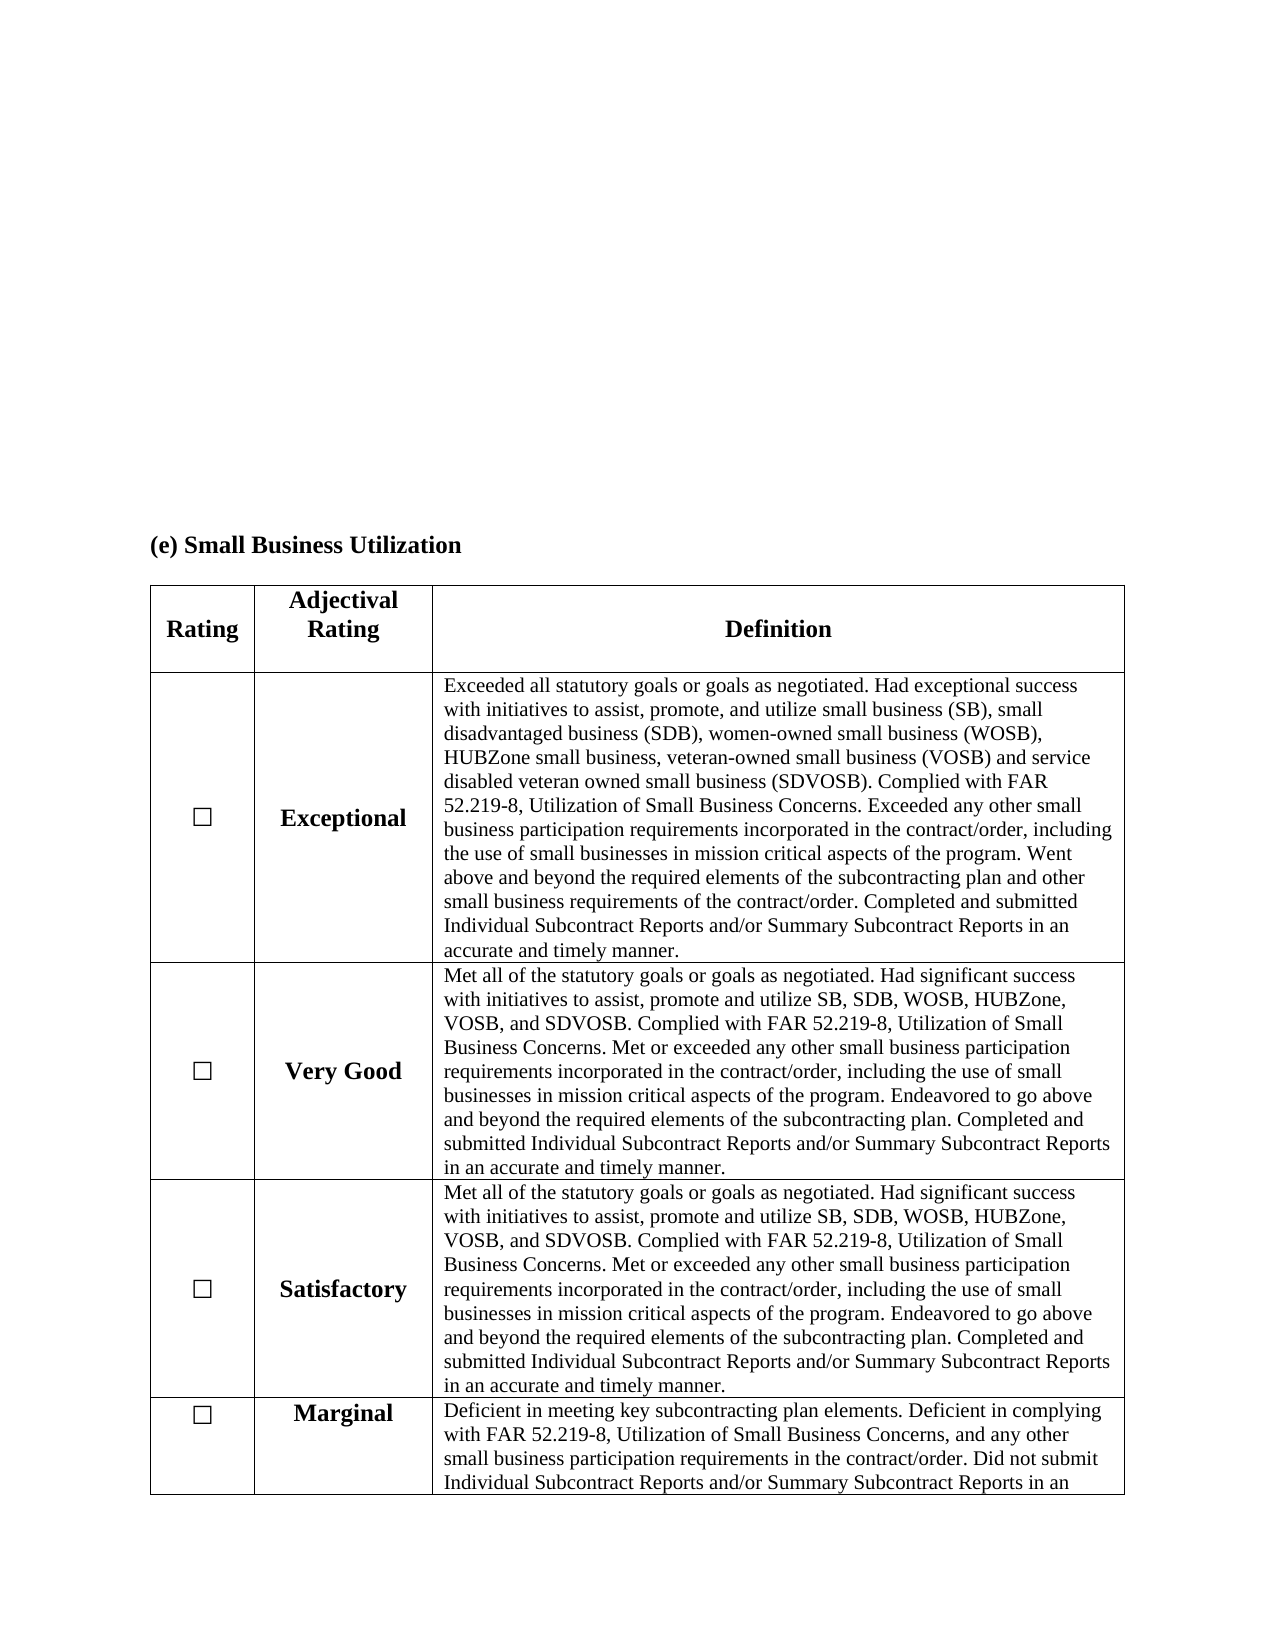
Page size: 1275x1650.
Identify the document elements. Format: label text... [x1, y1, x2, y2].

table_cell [433, 1398, 1124, 1494]
table_header Rating [151, 586, 254, 672]
table_cell Very Good [255, 963, 432, 1179]
table_cell Exceptional [255, 673, 432, 962]
table_cell Met all of the statutory goals or goals as negotiated. Had significant success with initiatives to assist, promote and utilize SB, SDB, WOSB, HUBZone, VOSB, and SDVOSB. Complied with FAR 52.219-8, Utilization of Small Business Concerns. Met or exceeded any other small business participation requirements incorporated in the contract/order, including the use of small businesses in mission critical aspects of the program. Endeavored to go above and beyond the required elements of the subcontracting plan. Completed and submitted Individual Subcontract Reports and/or Summary Subcontract Reports in an accurate and timely manner. [433, 1180, 1124, 1397]
table_header Definition [433, 586, 1124, 672]
table_cell Exceeded all statutory goals or goals as negotiated. Had exceptional success with initiatives to assist, promote, and utilize small business (SB), small disadvantaged business (SDB), women-owned small business (WOSB), HUBZone small business, veteran-owned small business (VOSB) and service disabled veteran owned small business (SDVOSB). Complied with FAR 52.219-8, Utilization of Small Business Concerns. Exceeded any other small business participation requirements incorporated in the contract/order, including the use of small businesses in mission critical aspects of the program. Went above and beyond the required elements of the subcontracting plan and other small business requirements of the contract/order. Completed and submitted Individual Subcontract Reports and/or Summary Subcontract Reports in an accurate and timely manner. [433, 673, 1124, 962]
table_cell Met all of the statutory goals or goals as negotiated. Had significant success with initiatives to assist, promote and utilize SB, SDB, WOSB, HUBZone, VOSB, and SDVOSB. Complied with FAR 52.219-8, Utilization of Small Business Concerns. Met or exceeded any other small business participation requirements incorporated in the contract/order, including the use of small businesses in mission critical aspects of the program. Endeavored to go above and beyond the required elements of the subcontracting plan. Completed and submitted Individual Subcontract Reports and/or Summary Subcontract Reports in an accurate and timely manner. [433, 963, 1124, 1179]
table_cell Marginal [255, 1398, 432, 1494]
table_cell Satisfactory [255, 1180, 432, 1397]
text (e) Small Business Utilization [150, 531, 1125, 559]
table_header Adjectival Rating [255, 586, 432, 672]
